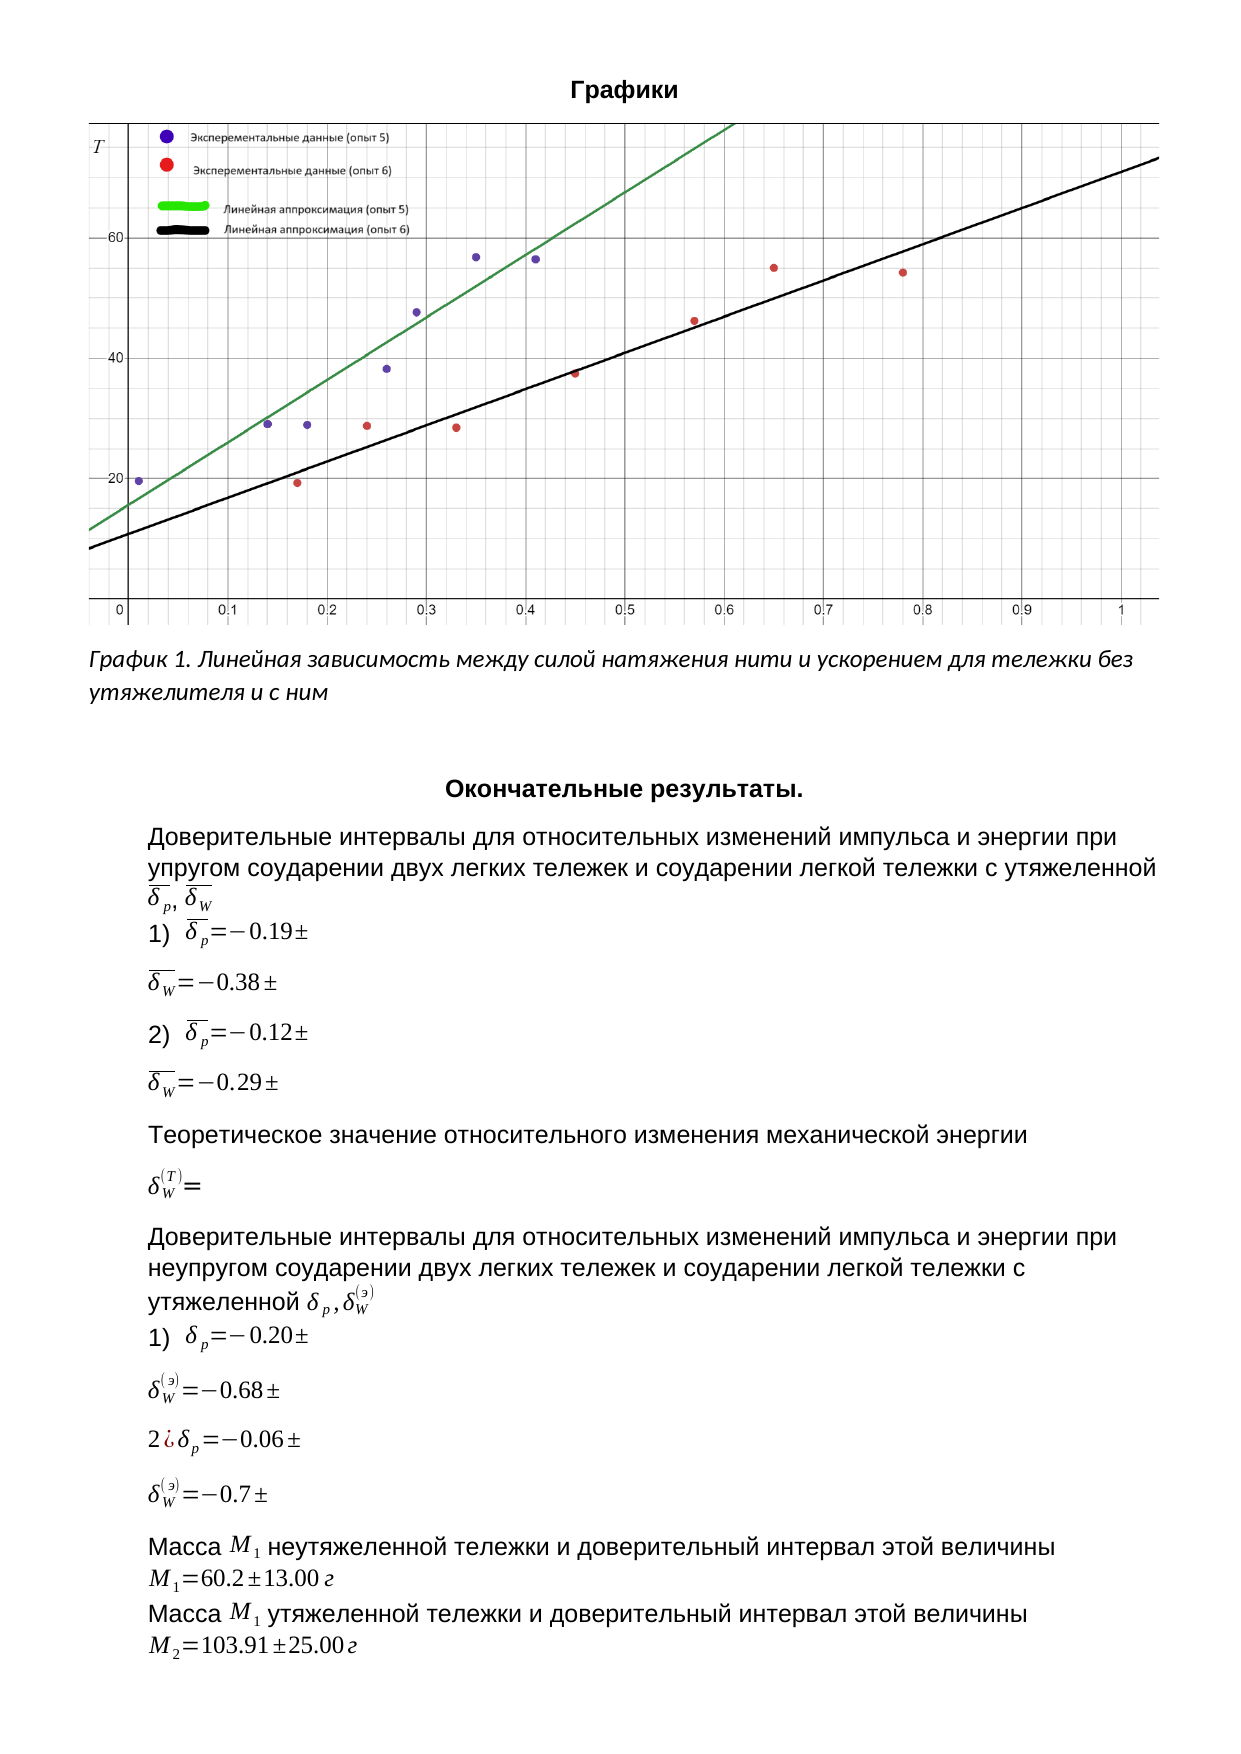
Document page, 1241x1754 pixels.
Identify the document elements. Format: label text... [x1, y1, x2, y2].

text Теоретическое значение относительного изменения механической энергии [89, 1120, 1160, 1148]
text Окончательные результаты. [89, 774, 1160, 802]
text Графики [89, 75, 1160, 104]
picture [88, 123, 1160, 625]
text Доверительные интервалы для относительных изменений импульса и энергии при упругом соударении двух легких тележек и соударении легкой тележки с утяжеленной , [148, 821, 1160, 916]
text График 1. Линейная зависимость между силой натяжения нити и ускорением для тележки без утяжелителя и с ним [89, 643, 1160, 707]
text Масса утяжеленной тележки и доверительный интервал этой величины [148, 1598, 1160, 1629]
text Масса неутяжеленной тележки и доверительный интервал этой величины [148, 1531, 1160, 1562]
text Доверительные интервалы для относительных изменений импульса и энергии при неупругом соударении двух легких тележек и соударении легкой тележки с утяжеленной [148, 1222, 1160, 1319]
text = [89, 1167, 1160, 1203]
